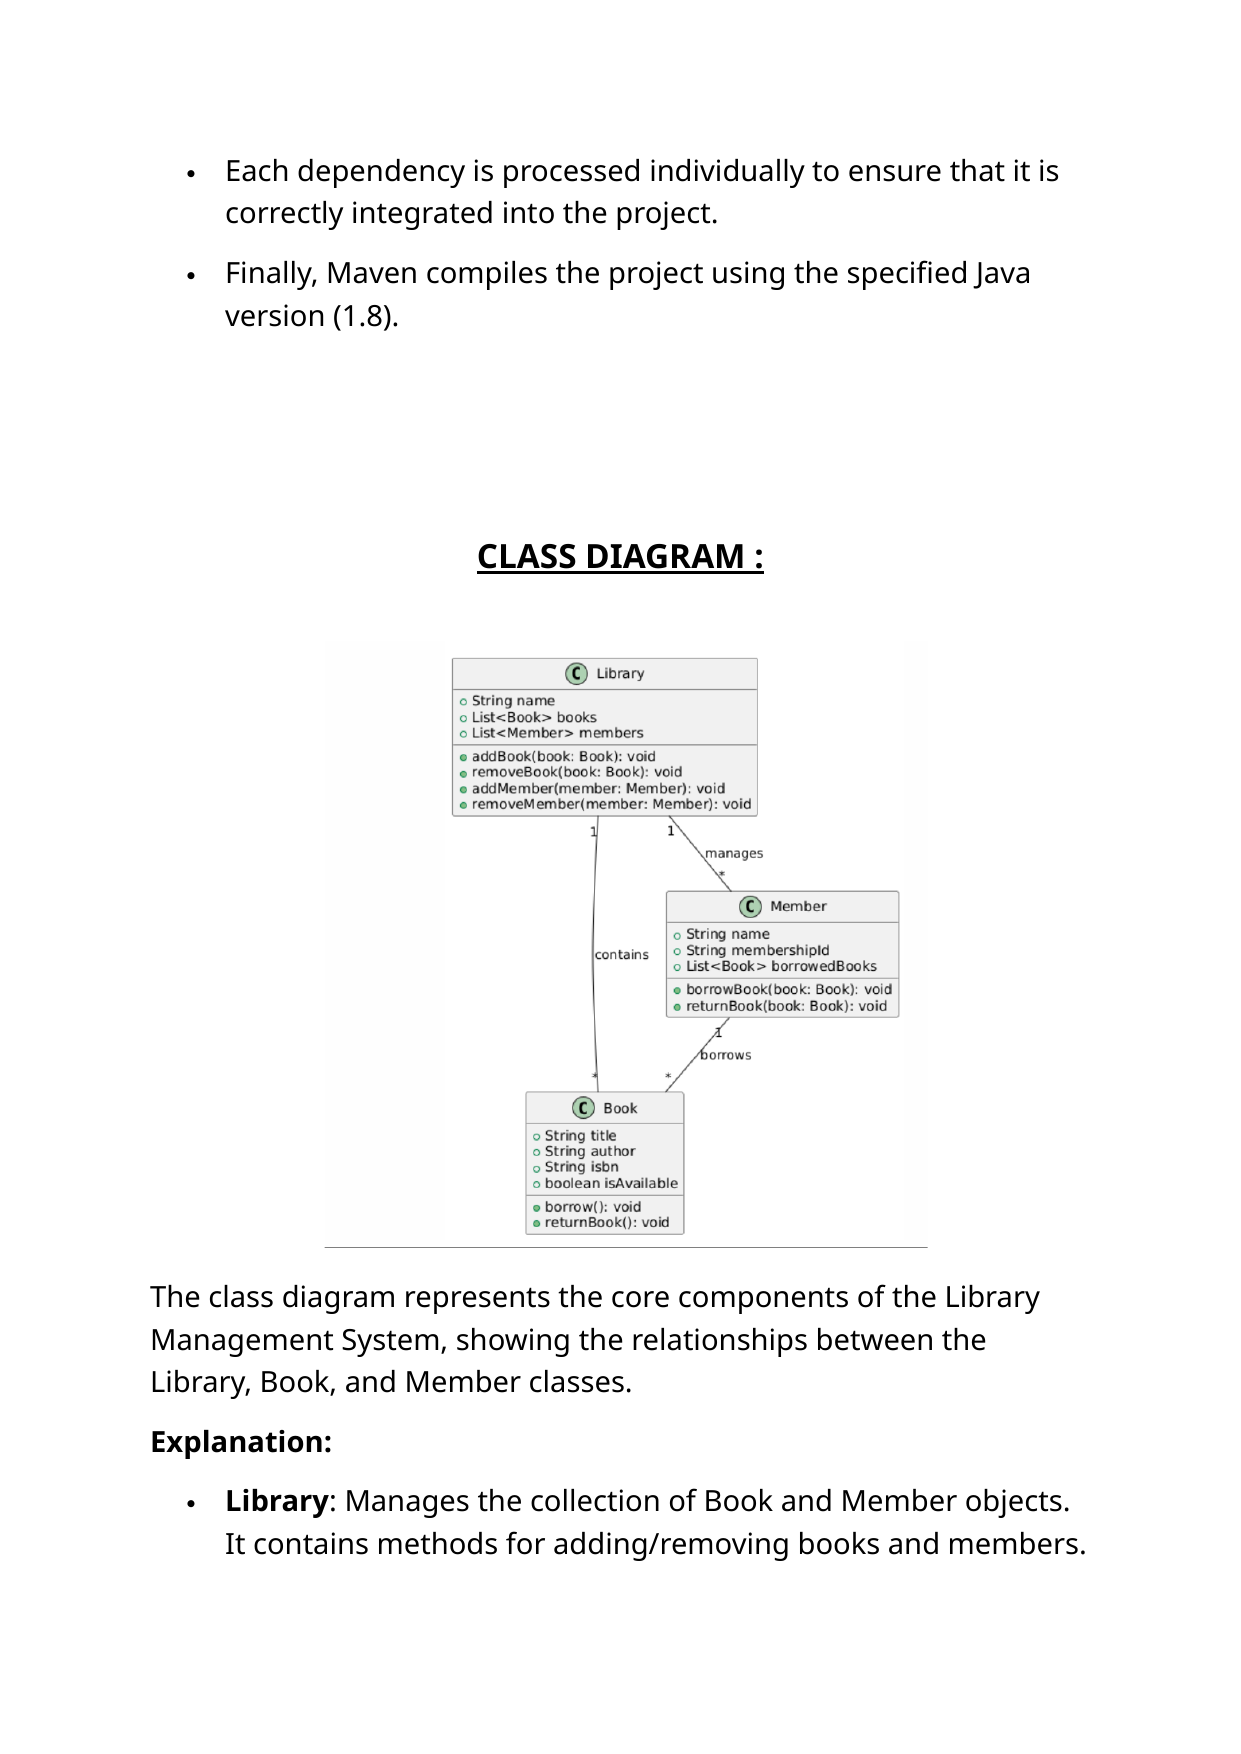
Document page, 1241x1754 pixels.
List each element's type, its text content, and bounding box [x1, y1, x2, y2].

list Library: Manages the collection of Book and Member objects. It contains methods for adding/removing books and members. [187, 1481, 1090, 1563]
text Explanation: [150, 1421, 1090, 1461]
list Each dependency is processed individually to ensure that it is correctly integrated into the project. [187, 150, 1090, 232]
picture [324, 641, 928, 1248]
list Finally, Maven compiles the project using the specified Java version (1.8). [187, 252, 1090, 335]
text The class diagram represents the core components of the Library Management System, showing the relationships between the Library, Book, and Member classes. [150, 1276, 1090, 1401]
text CLASS DIAGRAM : [150, 533, 1090, 578]
